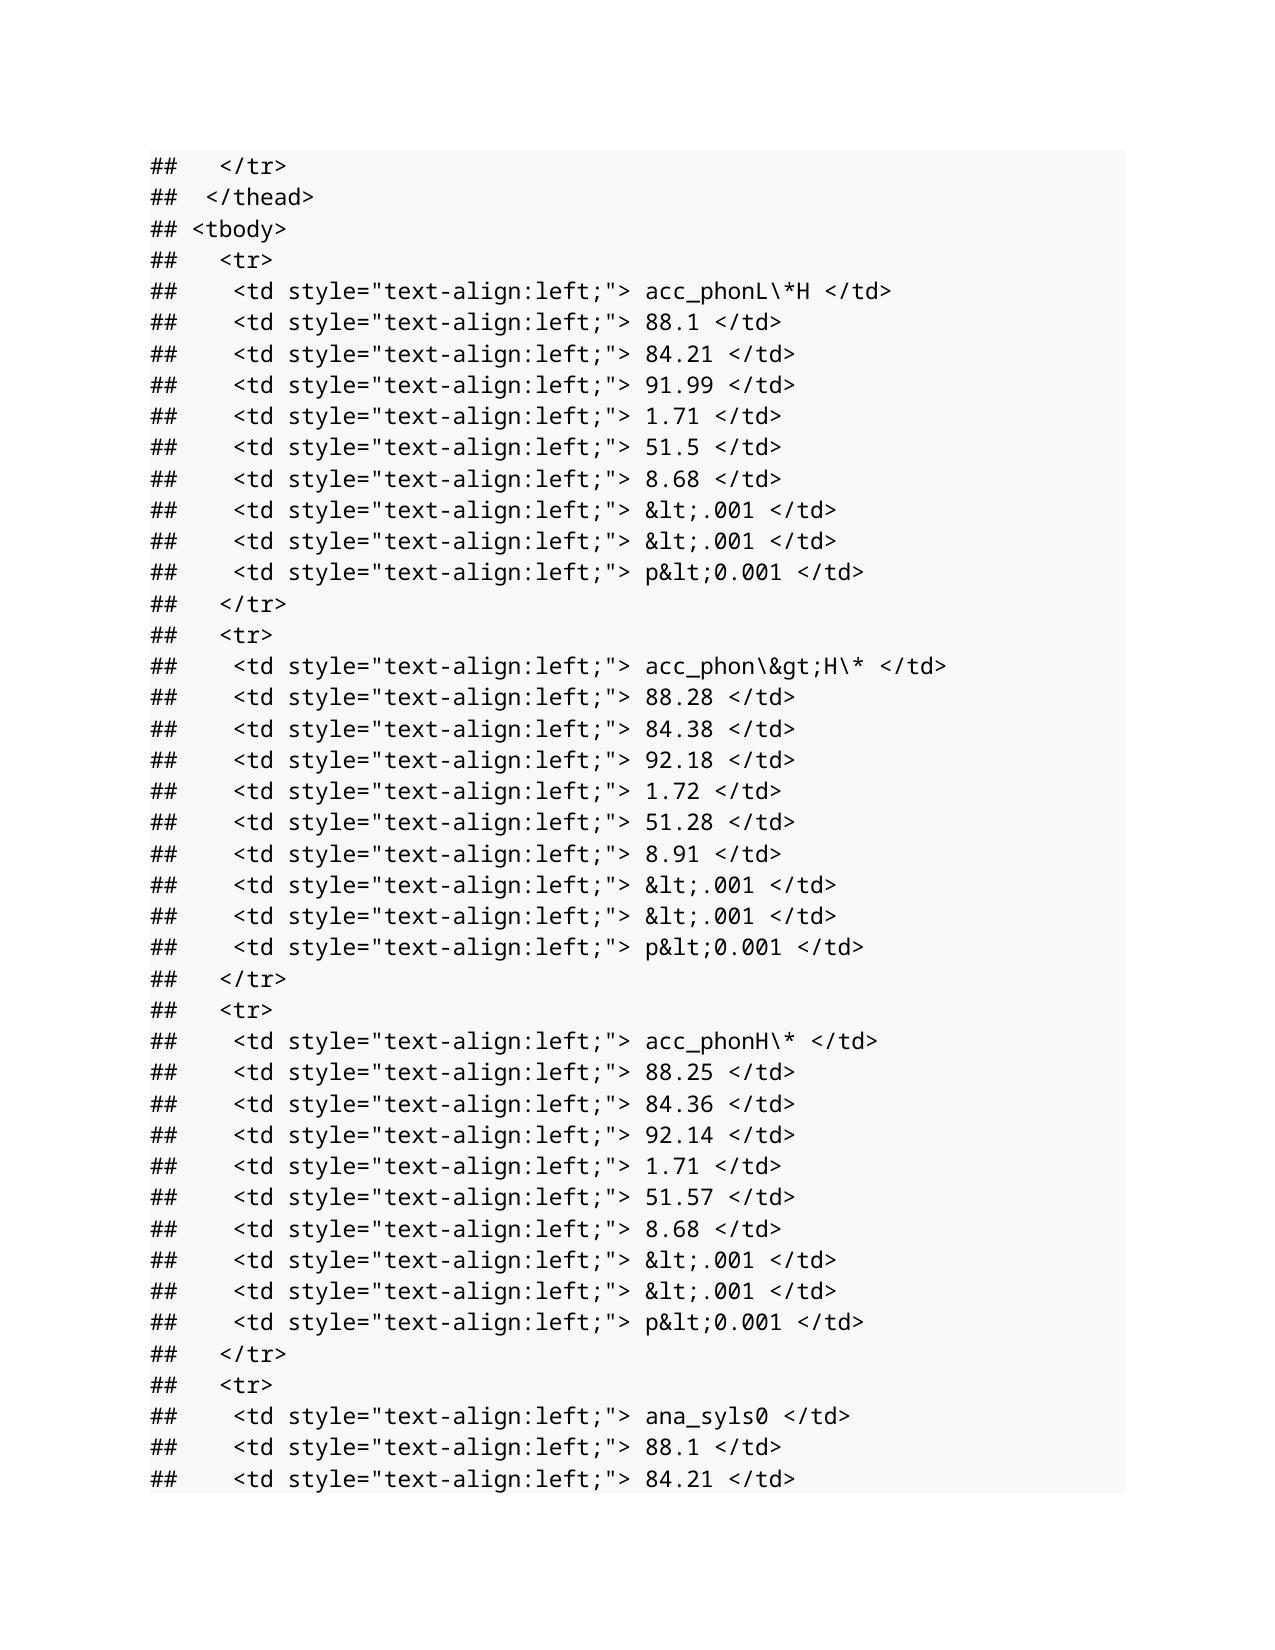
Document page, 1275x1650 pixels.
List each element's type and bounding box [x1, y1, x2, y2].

text [150, 150, 1125, 1494]
